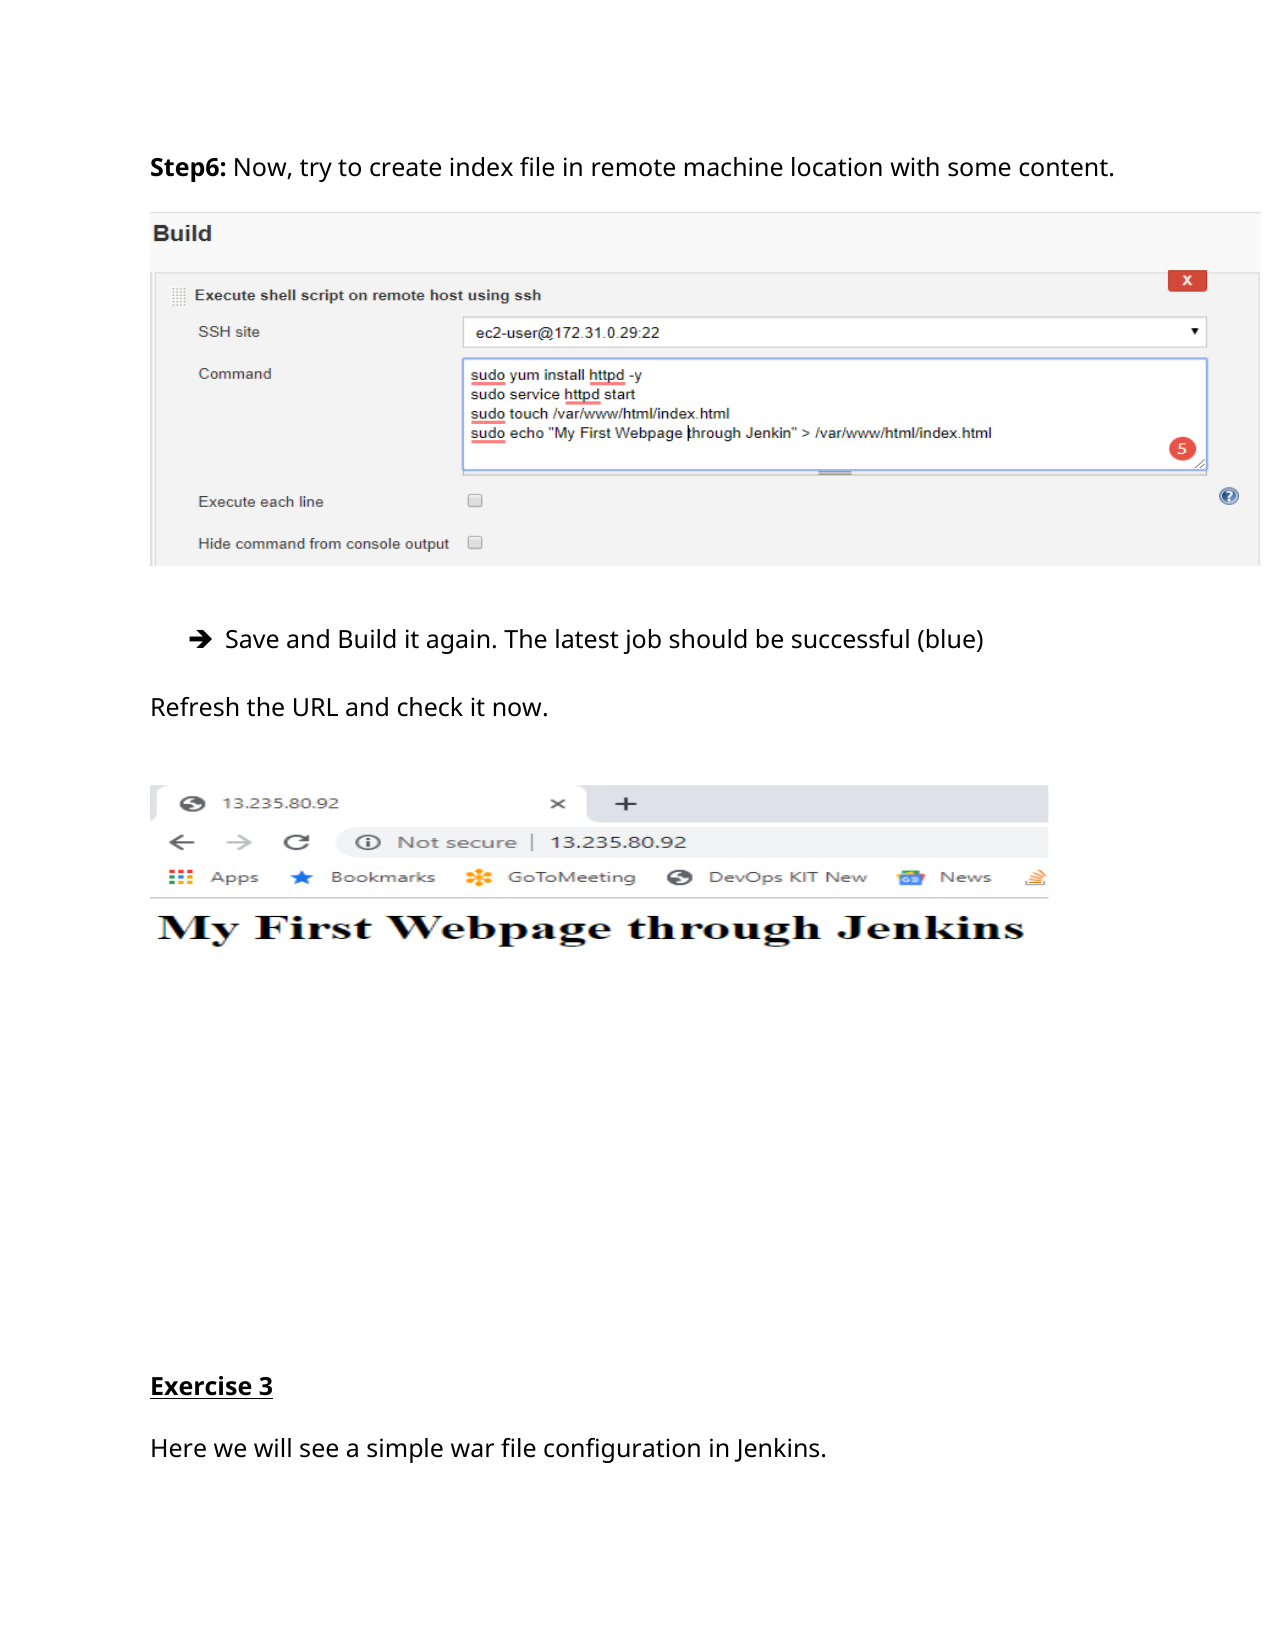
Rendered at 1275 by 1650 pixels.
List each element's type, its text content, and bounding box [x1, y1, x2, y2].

text Refresh the URL and check it now. [150, 689, 1125, 723]
picture [150, 783, 1049, 972]
text Here we will see a simple war file configuration in Jenkins. [150, 1431, 1125, 1465]
text Exercise 3 [150, 1369, 1125, 1403]
text Step6: Now, try to create index file in remote machine location with some content. [150, 150, 1125, 184]
picture [150, 212, 1261, 566]
list Save and Build it again. The latest job should be successful (blue) [187, 621, 1125, 655]
